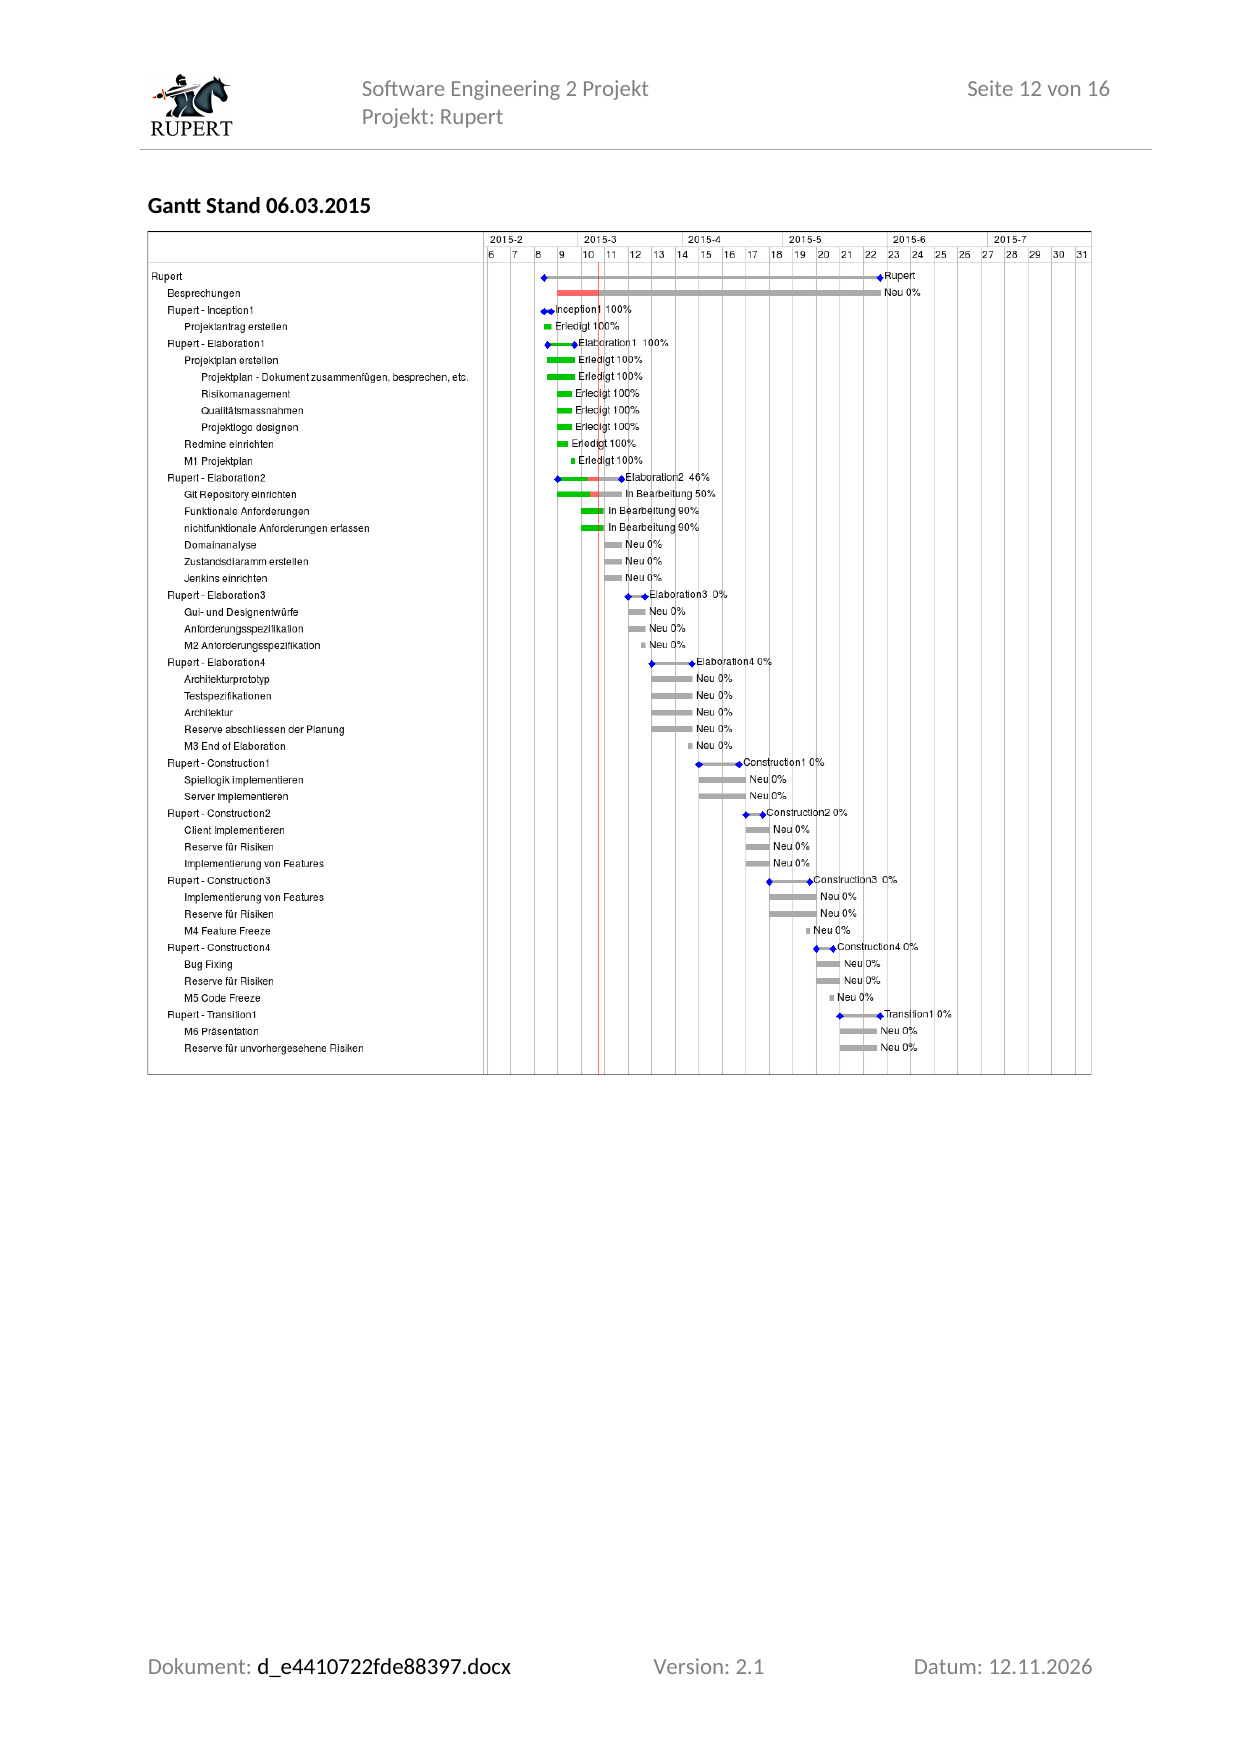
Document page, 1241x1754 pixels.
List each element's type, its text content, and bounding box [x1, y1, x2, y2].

picture [147, 231, 1092, 1075]
text Gantt Stand 06.03.2015 [148, 191, 1093, 219]
picture [147, 73, 234, 149]
